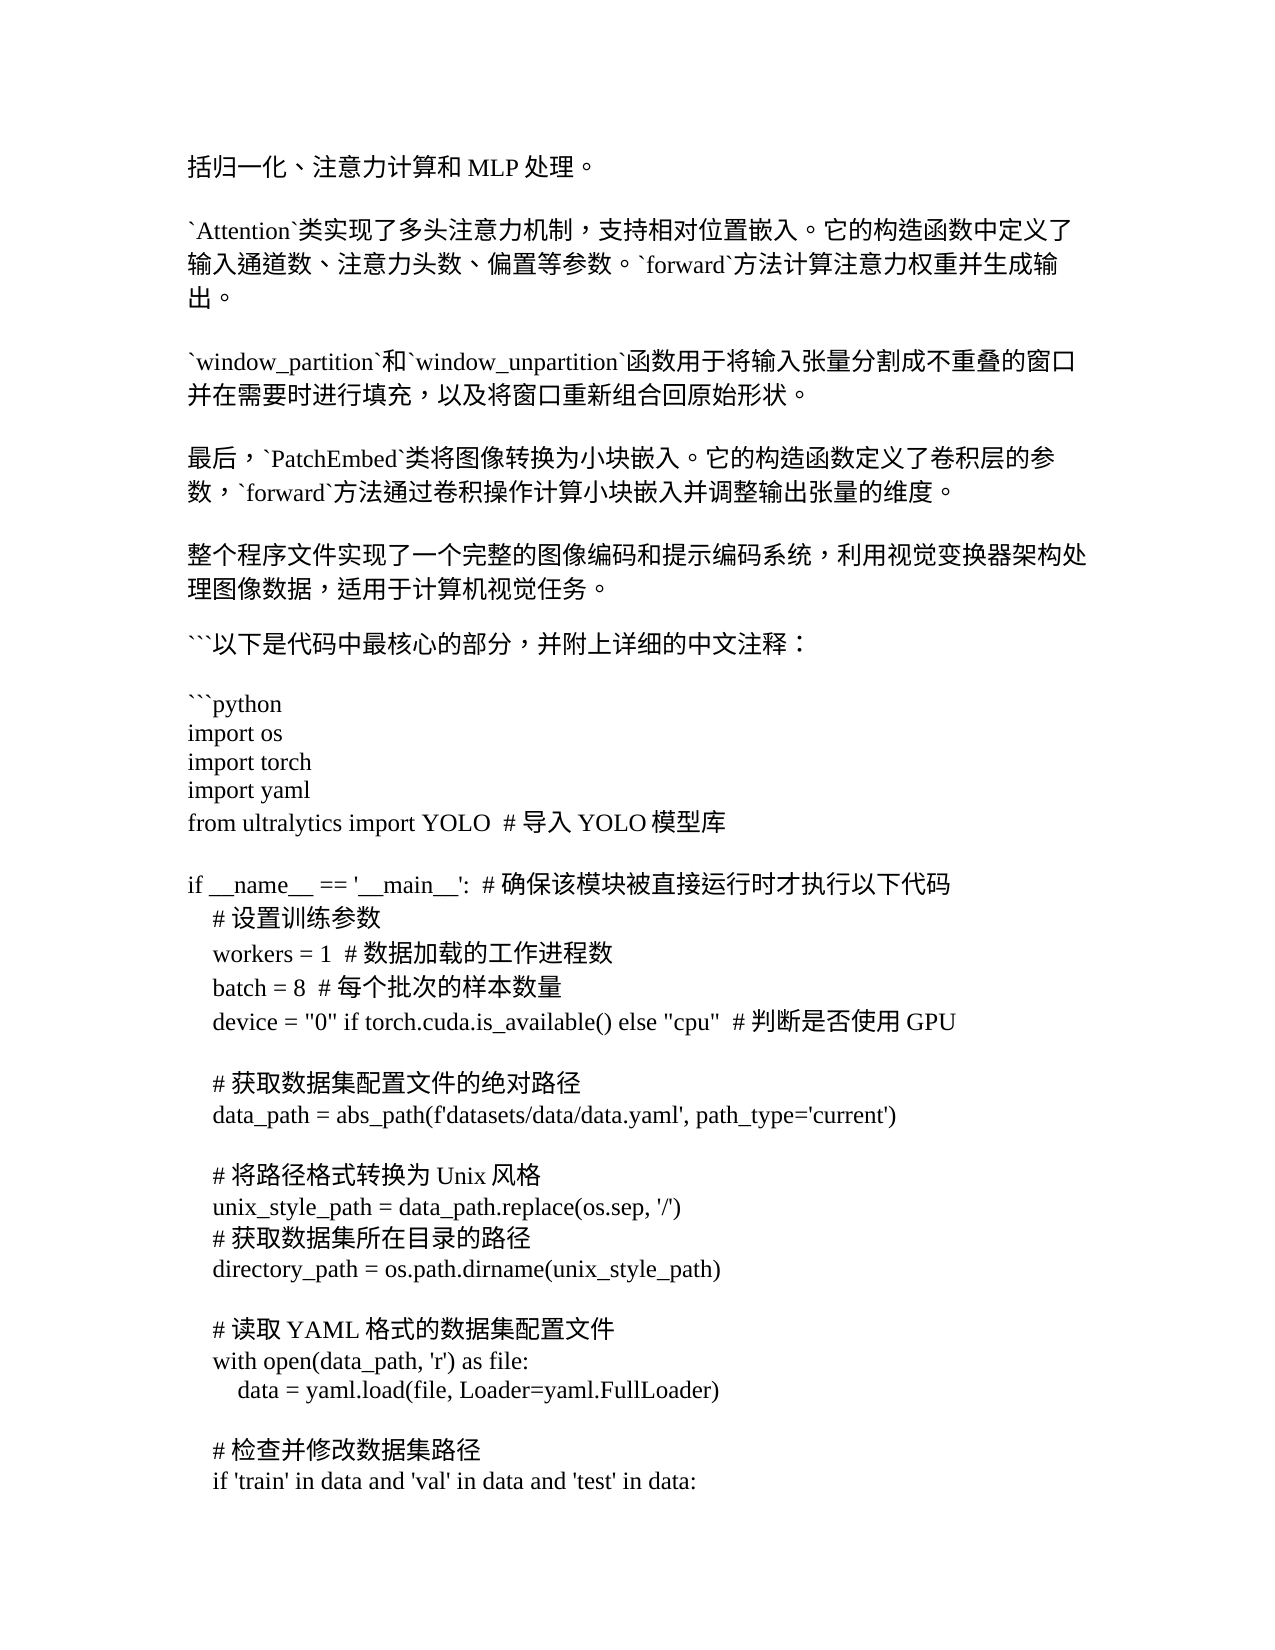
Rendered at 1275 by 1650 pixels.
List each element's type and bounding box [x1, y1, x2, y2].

text [187, 150, 1087, 606]
text [187, 626, 1087, 1495]
